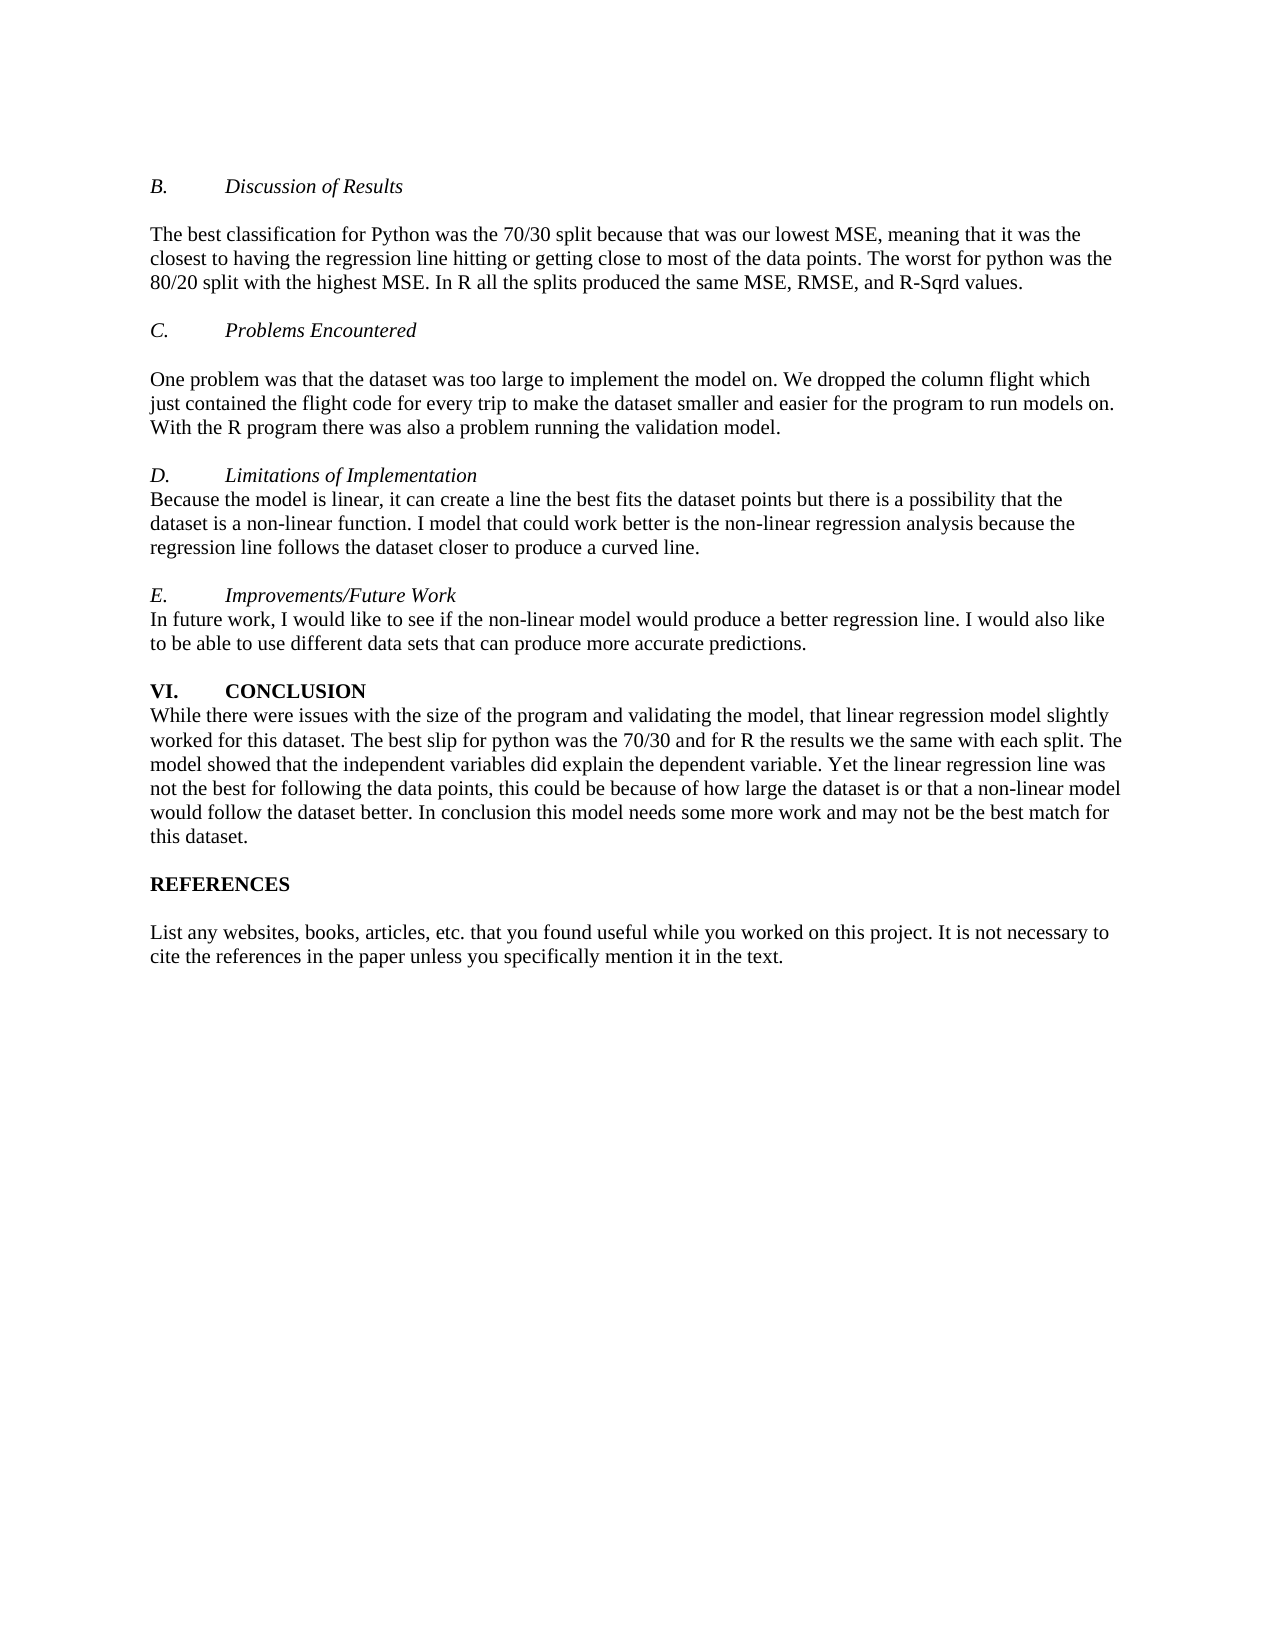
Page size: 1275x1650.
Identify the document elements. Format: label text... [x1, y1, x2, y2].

text REFERENCES [150, 872, 1125, 896]
text List any websites, books, articles, etc. that you found useful while you worked on this project. It is not necessary to cite the references in the paper unless you specifically mention it in the text. [150, 920, 1125, 968]
text While there were issues with the size of the program and validating the model, that linear regression model slightly worked for this dataset. The best slip for python was the 70/30 and for R the results we the same with each split. The model showed that the independent variables did explain the dependent variable. Yet the linear regression line was not the best for following the data points, this could be because of how large the dataset is or that a non-linear model would follow the dataset better. In conclusion this model needs some more work and may not be the best match for this dataset. [150, 703, 1125, 848]
list CONCLUSION [150, 679, 1125, 703]
text One problem was that the dataset was too large to implement the model on. We dropped the column flight which just contained the flight code for every trip to make the dataset smaller and easier for the program to run models on. With the R program there was also a problem running the validation model. [150, 367, 1125, 439]
text The best classification for Python was the 70/30 split because that was our lowest MSE, meaning that it was the closest to having the regression line hitting or getting close to most of the data points. The worst for python was the 80/20 split with the highest MSE. In R all the splits produced the same MSE, RMSE, and R-Sqrd values. [150, 222, 1125, 294]
list Limitations of Implementation [150, 463, 1125, 487]
list Discussion of Results [150, 174, 1125, 198]
text Because the model is linear, it can create a line the best fits the dataset points but there is a possibility that the dataset is a non-linear function. I model that could work better is the non-linear regression analysis because the regression line follows the dataset closer to produce a curved line. [150, 487, 1125, 559]
list Improvements/Future Work [150, 583, 1125, 607]
list Problems Encountered [150, 318, 1125, 342]
text In future work, I would like to see if the non-linear model would produce a better regression line. I would also like to be able to use different data sets that can produce more accurate predictions. [150, 607, 1125, 655]
